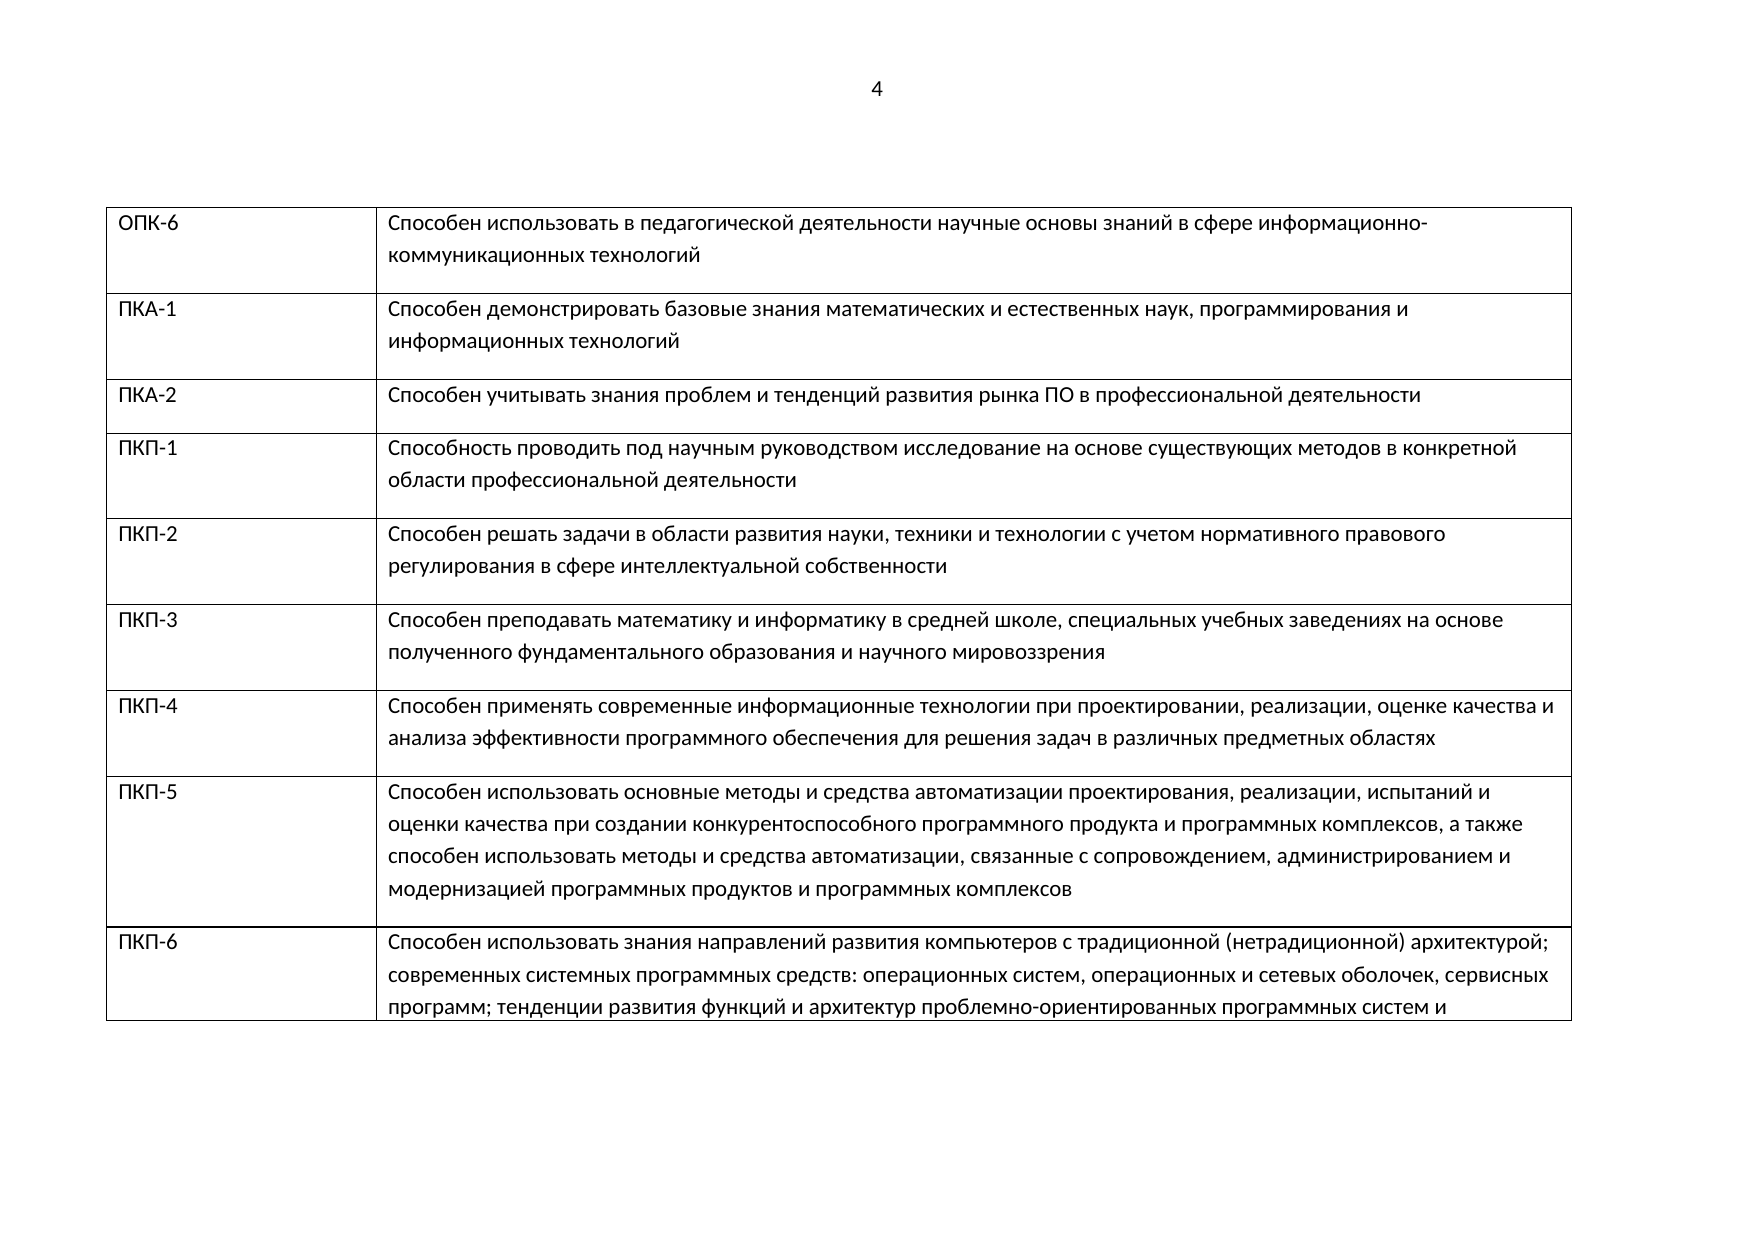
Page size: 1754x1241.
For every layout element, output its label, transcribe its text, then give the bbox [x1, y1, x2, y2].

table_cell ПКА-2 [107, 380, 376, 432]
table_cell ПКП-4 [107, 691, 376, 776]
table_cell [377, 928, 1571, 1020]
table_cell ПКП-2 [107, 519, 376, 604]
table_cell ПКП-3 [107, 605, 376, 690]
table_cell Способен использовать в педагогической деятельности научные основы знаний в сфере информационно-коммуникационных технологий [377, 208, 1571, 293]
table_cell ПКА-1 [107, 294, 376, 379]
table_cell Способен демонстрировать базовые знания математических и естественных наук, программирования и информационных технологий [377, 294, 1571, 379]
table_cell ПКП-6 [107, 928, 376, 1020]
table_cell Способность проводить под научным руководством исследование на основе существующих методов в конкретной области профессиональной деятельности [377, 434, 1571, 518]
table_cell Способен применять современные информационные технологии при проектировании, реализации, оценке качества и анализа эффективности программного обеспечения для решения задач в различных предметных областях [377, 691, 1571, 776]
table_cell Способен преподавать математику и информатику в средней школе, специальных учебных заведениях на основе полученного фундаментального образования и научного мировоззрения [377, 605, 1571, 690]
table_cell ОПК-6 [107, 208, 376, 293]
table_cell ПКП-1 [107, 434, 376, 518]
table_cell Способен решать задачи в области развития науки, техники и технологии с учетом нормативного правового регулирования в сфере интеллектуальной собственности [377, 519, 1571, 604]
table_cell ПКП-5 [107, 777, 376, 926]
table_cell Способен учитывать знания проблем и тенденций развития рынка ПО в профессиональной деятельности [377, 380, 1571, 432]
table_cell Способен использовать основные методы и средства автоматизации проектирования, реализации, испытаний и оценки качества при создании конкурентоспособного программного продукта и программных комплексов, а также способен использовать методы и средства автоматизации, связанные с сопровождением, администрированием и модернизацией программных продуктов и программных комплексов [377, 777, 1571, 926]
